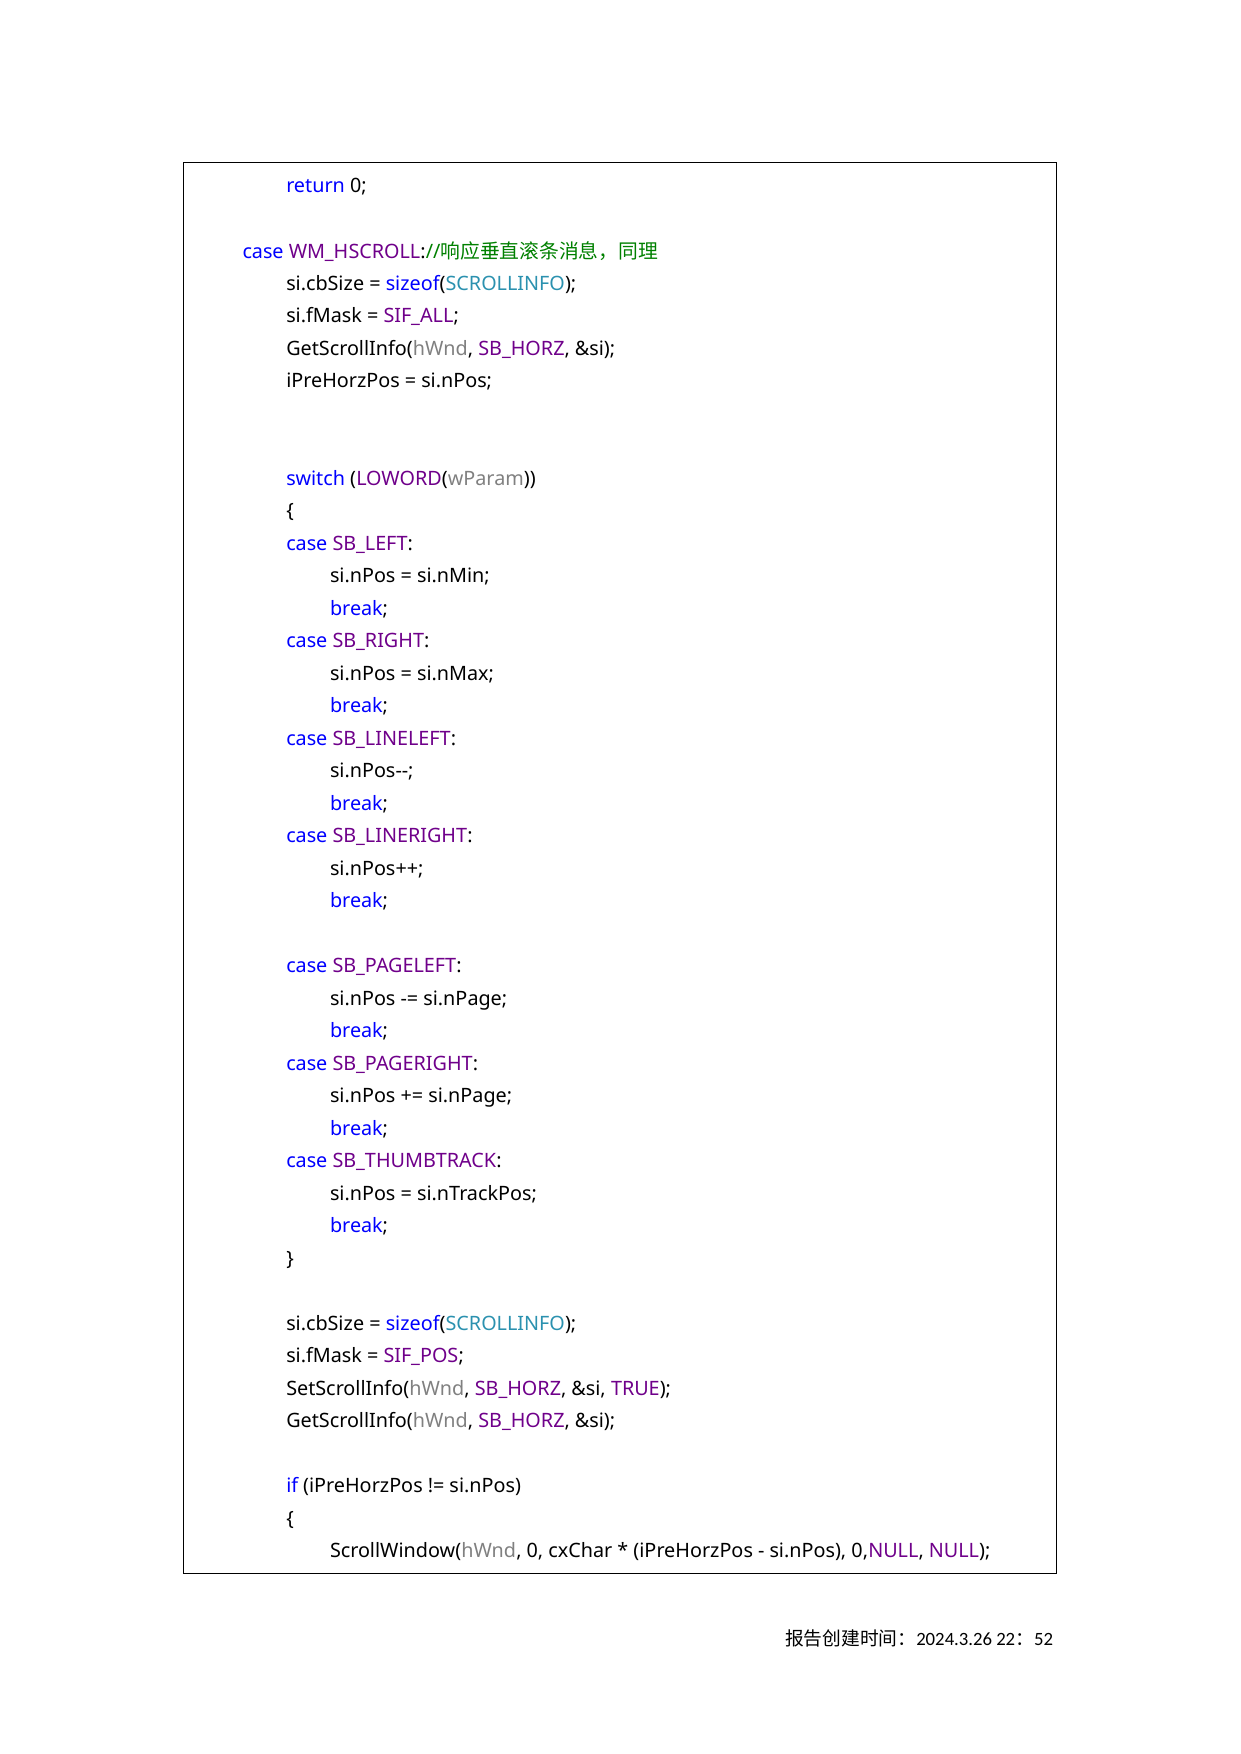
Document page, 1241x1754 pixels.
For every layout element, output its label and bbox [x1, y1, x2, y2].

table_cell [184, 163, 1056, 1572]
